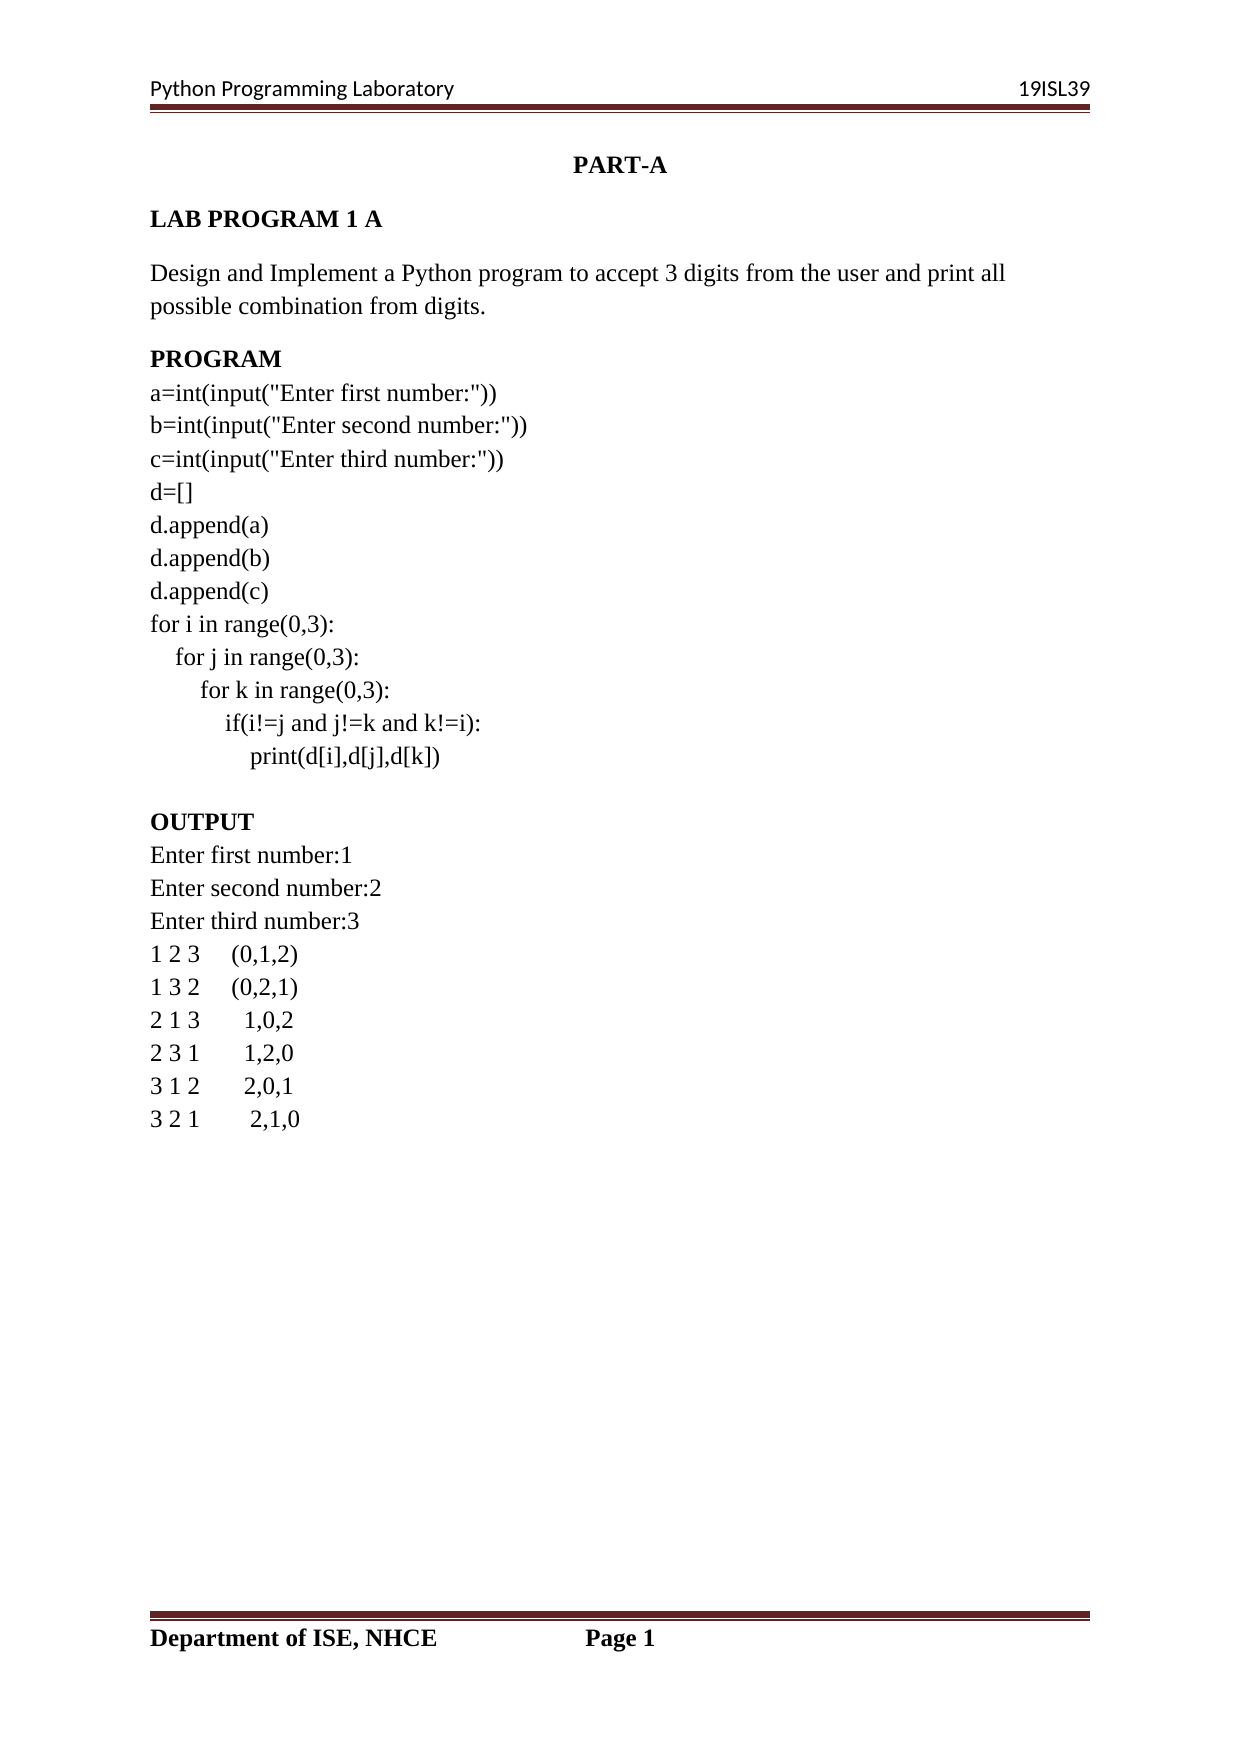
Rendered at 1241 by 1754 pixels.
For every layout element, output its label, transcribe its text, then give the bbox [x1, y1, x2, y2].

text d.append(a) [150, 510, 1090, 538]
text LAB PROGRAM 1 A [150, 204, 1090, 233]
text PROGRAM [150, 344, 1090, 373]
text 3 1 2 2,0,1 [150, 1071, 1090, 1100]
text Design and Implement a Python program to accept 3 digits from the user and print all possible combination from digits. [150, 258, 1090, 319]
text 2 3 1 1,2,0 [150, 1038, 1090, 1067]
text 1 2 3 (0,1,2) [150, 939, 1090, 968]
text Enter second number:2 [150, 873, 1090, 902]
text c=int(input("Enter third number:")) [150, 444, 1090, 472]
text print(d[i],d[j],d[k]) [150, 741, 1090, 769]
text 3 2 1 2,1,0 [150, 1104, 1090, 1133]
text d.append(b) [150, 543, 1090, 571]
text for k in range(0,3): [150, 675, 1090, 703]
text d.append(c) [150, 576, 1090, 604]
text PART-A [150, 150, 1090, 179]
text 2 1 3 1,0,2 [150, 1005, 1090, 1034]
text 1 3 2 (0,2,1) [150, 972, 1090, 1001]
text for j in range(0,3): [150, 642, 1090, 671]
text OUTPUT [150, 807, 1090, 836]
text for i in range(0,3): [150, 609, 1090, 637]
text Enter third number:3 [150, 906, 1090, 935]
text b=int(input("Enter second number:")) [150, 411, 1090, 439]
text if(i!=j and j!=k and k!=i): [150, 708, 1090, 737]
text d=[] [150, 477, 1090, 505]
text a=int(input("Enter first number:")) [150, 378, 1090, 406]
text Enter first number:1 [150, 840, 1090, 869]
